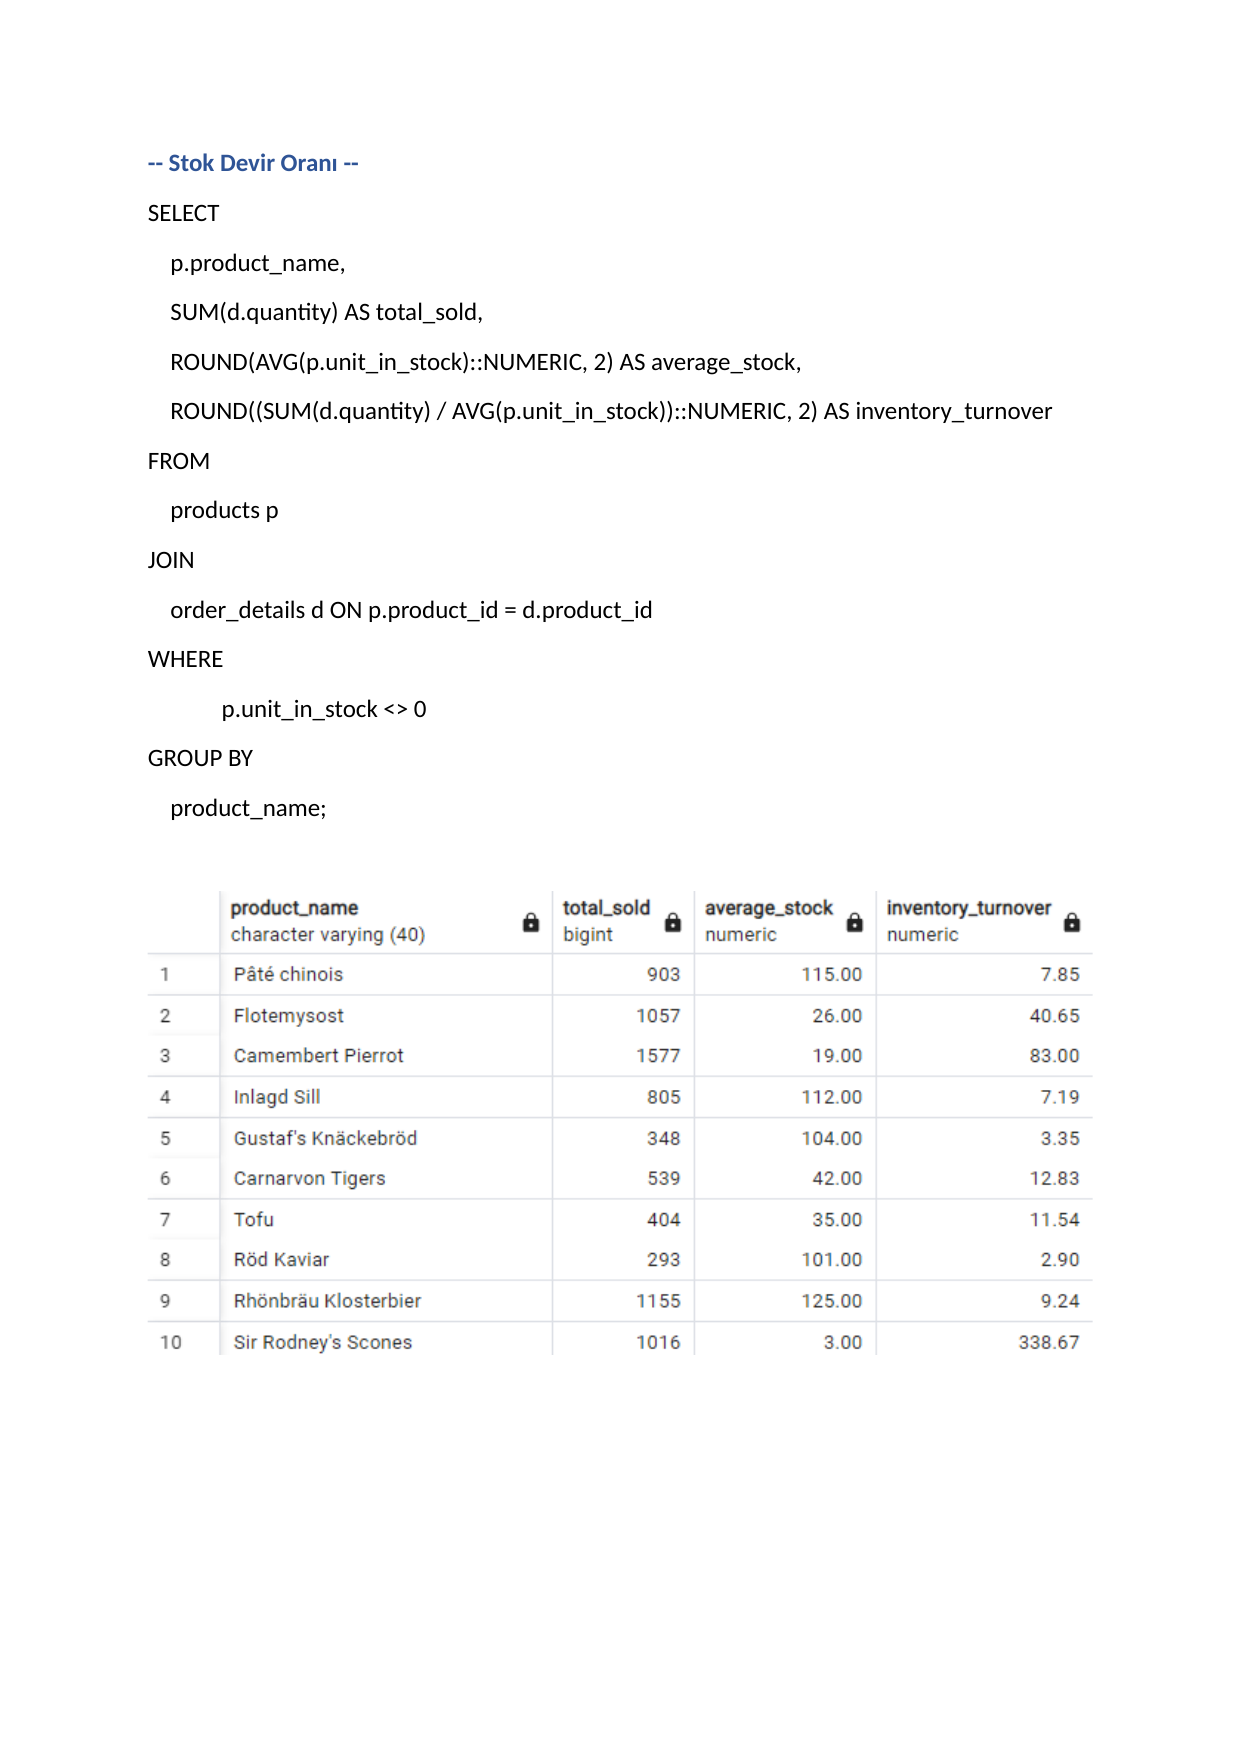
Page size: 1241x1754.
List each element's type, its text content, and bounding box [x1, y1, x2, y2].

text order_details d ON p.product_id = d.product_id [148, 594, 1093, 624]
text JOIN [148, 544, 1093, 575]
picture [147, 891, 1093, 1355]
text ROUND(AVG(p.unit_in_stock)::NUMERIC, 2) AS average_stock, [148, 346, 1093, 376]
text WHERE [148, 643, 1093, 674]
text product_name; [148, 792, 1093, 823]
text products p [148, 495, 1093, 525]
text SELECT [148, 197, 1093, 228]
text FROM [148, 445, 1093, 476]
text p.product_name, [148, 247, 1093, 277]
text p.unit_in_stock <> 0 [148, 693, 1093, 723]
text -- Stok Devir Oranı -- [148, 148, 1093, 178]
text SUM(d.quantity) AS total_sold, [148, 296, 1093, 327]
text ROUND((SUM(d.quantity) / AVG(p.unit_in_stock))::NUMERIC, 2) AS inventory_turnover [148, 396, 1093, 426]
text GROUP BY [148, 743, 1093, 773]
